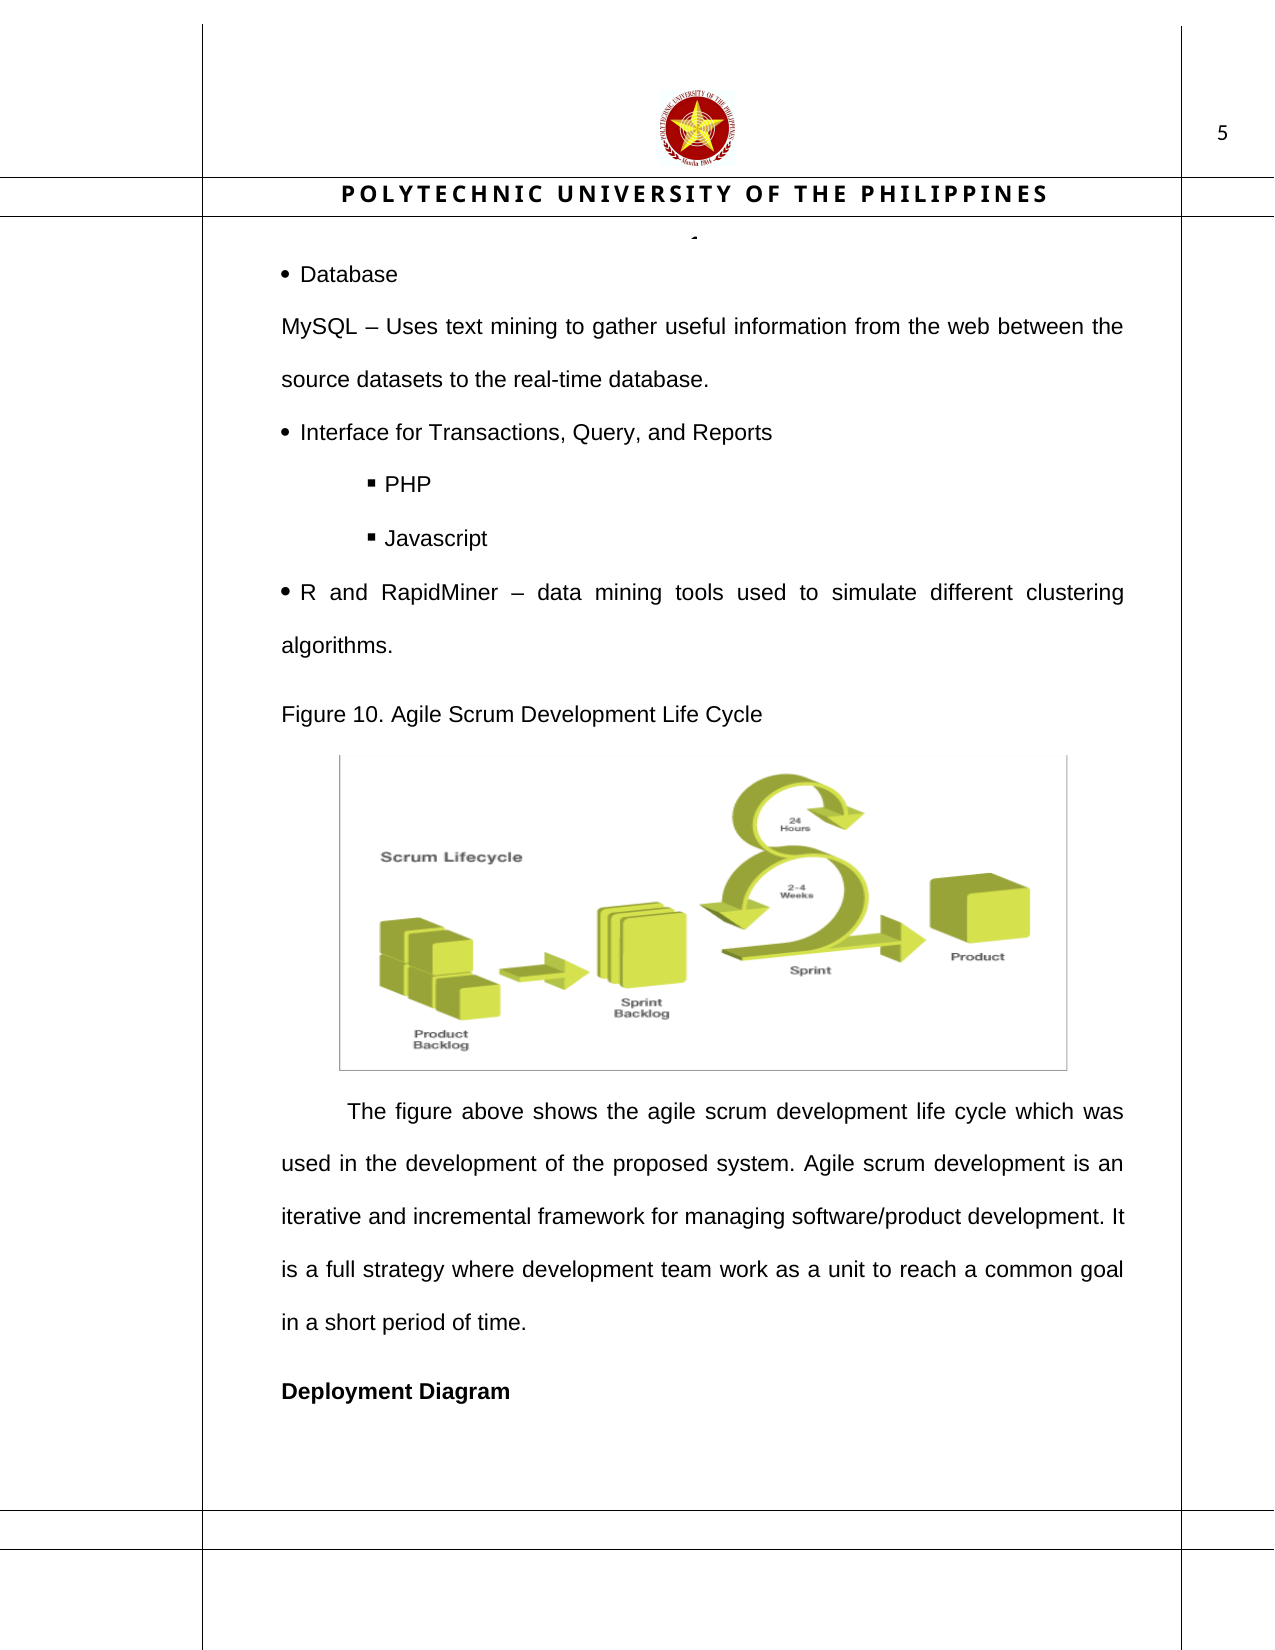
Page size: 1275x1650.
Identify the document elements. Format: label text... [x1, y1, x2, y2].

list MySQL – Uses text mining to gather useful information from the web between the source datasets to the real-time database. [281, 313, 1125, 392]
text The figure above shows the agile scrum development life cycle which was used in the development of the proposed system. Agile scrum development is an iterative and incremental framework for managing software/product development. It is a full strategy where development team work as a unit to reach a common goal in a short period of time. [281, 1098, 1125, 1335]
list R and RapidMiner – data mining tools used to simulate different clustering algorithms. [281, 579, 1125, 658]
list PHP [366, 471, 1125, 498]
picture [339, 755, 1068, 1071]
list Database [281, 261, 1125, 287]
list Javascript [366, 525, 1125, 552]
picture [660, 90, 735, 166]
text Deployment Diagram [225, 1378, 1125, 1404]
text Figure 10. Agile Scrum Development Life Cycle [281, 701, 1125, 728]
list Interface for Transactions, Query, and Reports [281, 419, 1125, 445]
